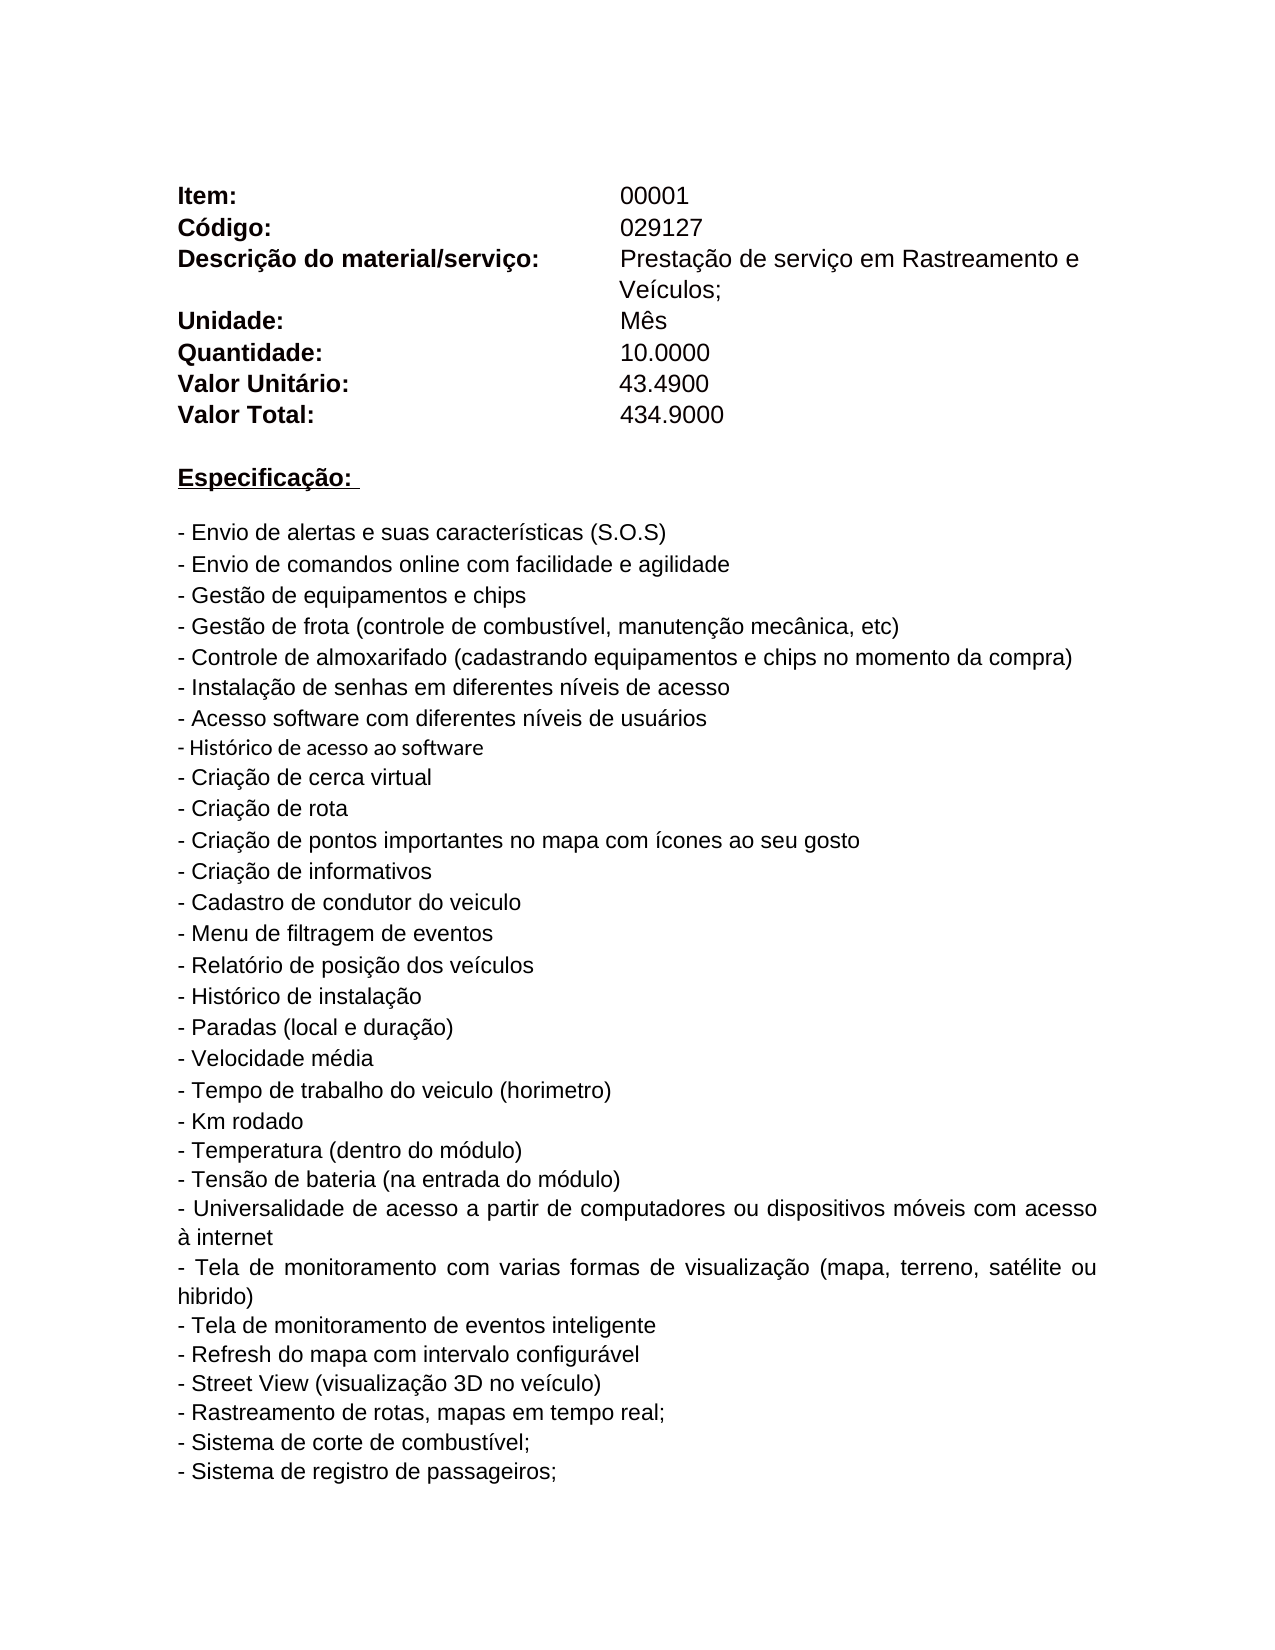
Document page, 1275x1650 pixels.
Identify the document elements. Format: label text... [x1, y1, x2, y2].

text Valor Unitário: 43.4900 [177, 366, 1098, 398]
text Descrição do material/serviço: Prestação de serviço em Rastreamento e Veículos; [177, 241, 1098, 304]
text Especificação: [177, 460, 1098, 491]
text - Rastreamento de rotas, mapas em tempo real; [177, 1396, 1098, 1426]
text - Universalidade de acesso a partir de computadores ou dispositivos móveis com acesso à internet [177, 1192, 1098, 1251]
text Unidade: Mês [177, 304, 1098, 335]
text Item: 00001 [177, 179, 1098, 210]
text - Controle de almoxarifado (cadastrando equipamentos e chips no momento da compra) [177, 641, 1098, 671]
text - Histórico de acesso ao software [177, 733, 1098, 761]
text - Instalação de senhas em diferentes níveis de acesso [177, 671, 1098, 702]
text - Histórico de instalação [177, 980, 1098, 1011]
text - Tensão de bateria (na entrada do módulo) [177, 1163, 1098, 1192]
text - Menu de filtragem de eventos [177, 917, 1098, 948]
text - Km rodado [177, 1105, 1098, 1134]
text - Envio de comandos online com facilidade e agilidade [177, 548, 1098, 579]
text - Tempo de trabalho do veiculo (horimetro) [177, 1073, 1098, 1105]
text - Sistema de corte de combustível; [177, 1426, 1098, 1455]
text - Sistema de registro de passageiros; [177, 1455, 1098, 1484]
text - Acesso software com diferentes níveis de usuários [177, 702, 1098, 733]
text - Envio de alertas e suas características (S.O.S) [177, 516, 1098, 548]
text - Refresh do mapa com intervalo configurável [177, 1338, 1098, 1367]
text - Relatório de posição dos veículos [177, 948, 1098, 980]
text - Gestão de equipamentos e chips [177, 579, 1098, 610]
text - Tela de monitoramento de eventos inteligente [177, 1309, 1098, 1338]
text Código: 029127 [177, 210, 1098, 241]
text Valor Total: 434.9000 [177, 398, 1098, 429]
text - Criação de informativos [177, 855, 1098, 886]
text - Street View (visualização 3D no veículo) [177, 1367, 1098, 1396]
text - Gestão de frota (controle de combustível, manutenção mecânica, etc) [177, 610, 1098, 641]
text - Temperatura (dentro do módulo) [177, 1134, 1098, 1163]
text - Tela de monitoramento com varias formas de visualização (mapa, terreno, satélite ou hibrido) [177, 1251, 1098, 1309]
text Quantidade: 10.0000 [177, 335, 1098, 366]
text - Criação de rota [177, 792, 1098, 823]
text - Cadastro de condutor do veiculo [177, 886, 1098, 917]
text - Velocidade média [177, 1042, 1098, 1073]
text - Criação de cerca virtual [177, 761, 1098, 792]
text - Criação de pontos importantes no mapa com ícones ao seu gosto [177, 823, 1098, 855]
text - Paradas (local e duração) [177, 1011, 1098, 1042]
